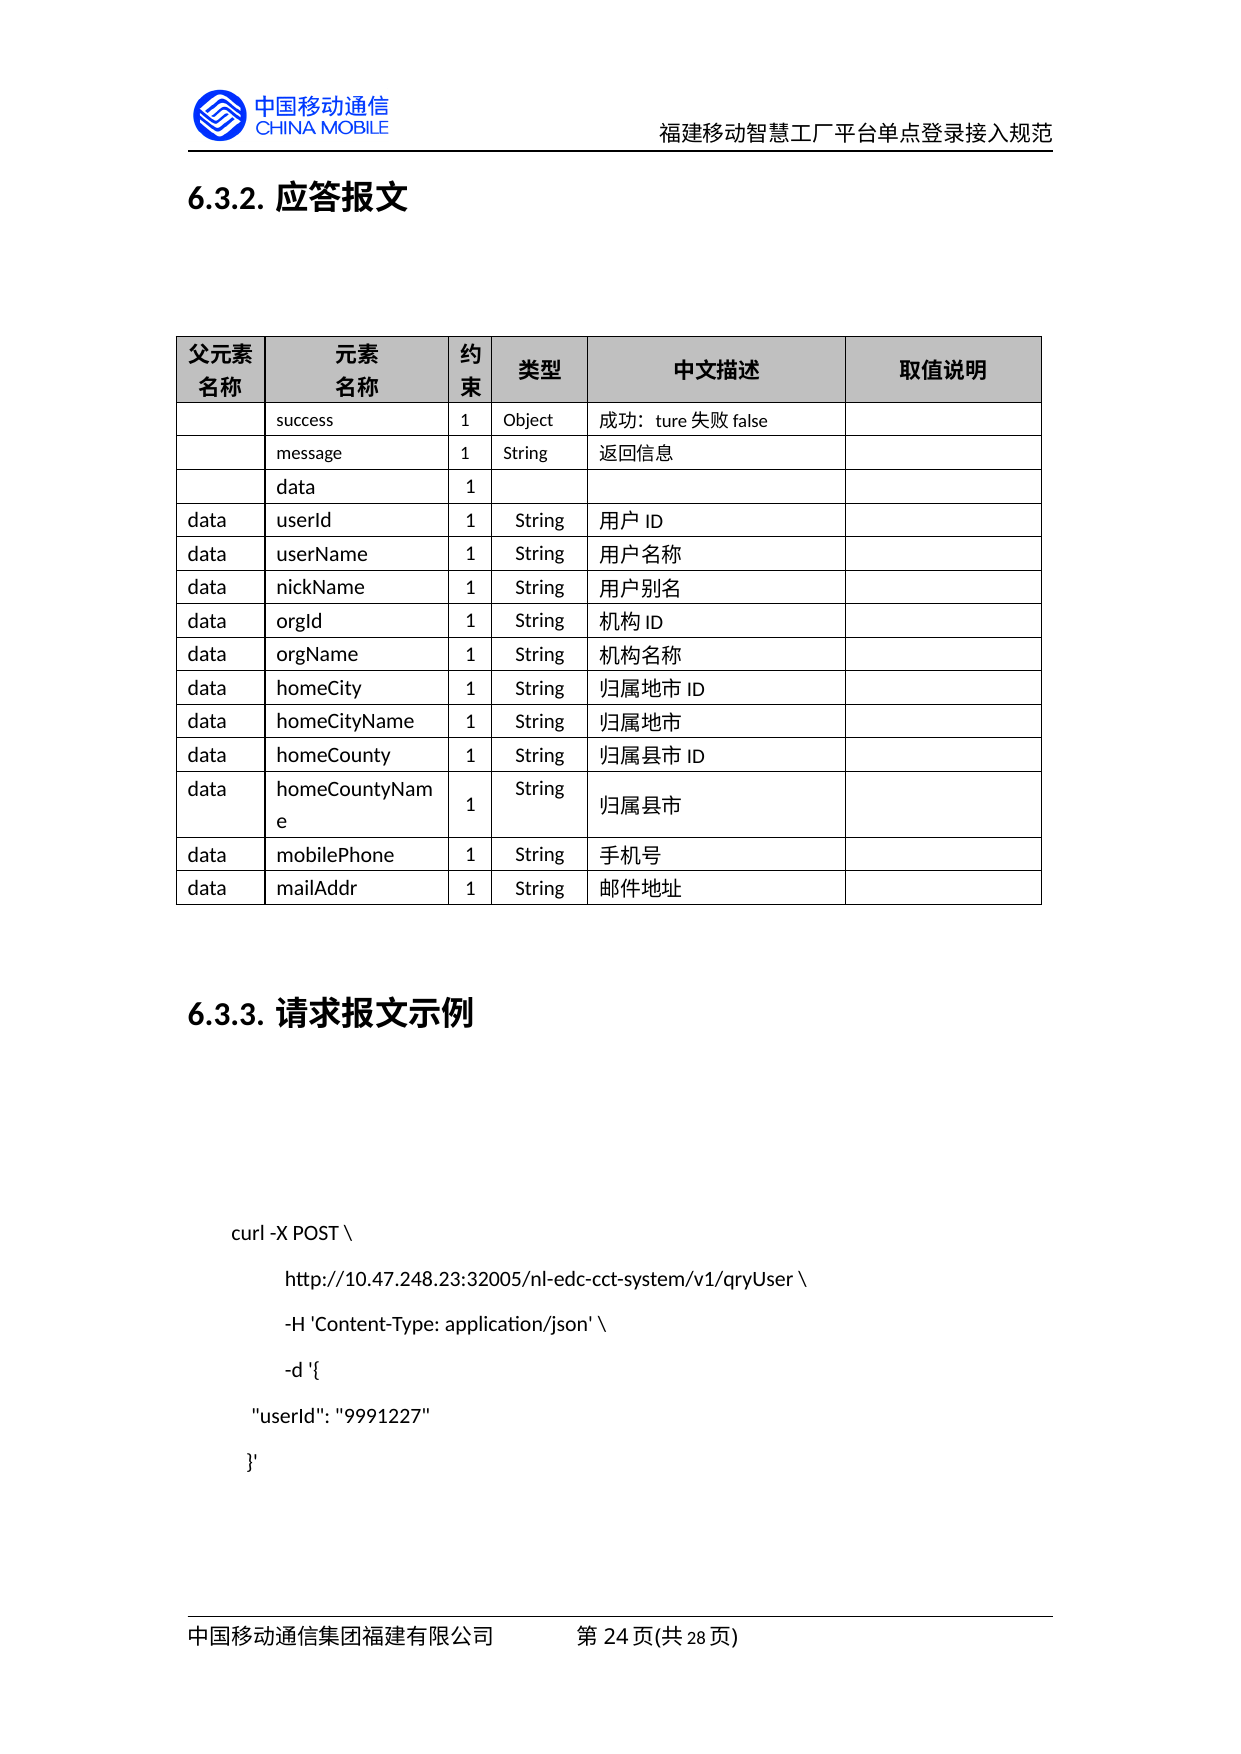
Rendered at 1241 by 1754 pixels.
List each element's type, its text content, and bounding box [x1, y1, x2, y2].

table_cell userId [266, 504, 448, 536]
table_cell 1 [449, 604, 491, 637]
table_cell data [177, 838, 264, 870]
table_header 取值说明 [846, 337, 1041, 402]
table_cell 手机号 [588, 838, 845, 870]
text -H 'Content-Type: application/json' \ [187, 1308, 1053, 1340]
subtitle 请求报文示例 [187, 978, 1053, 1043]
table_cell homeCountyName [266, 772, 448, 837]
table_cell [846, 470, 1041, 502]
table_cell String [492, 772, 587, 837]
table_cell 邮件地址 [588, 871, 845, 904]
text }' [187, 1445, 1053, 1478]
table_cell [177, 403, 264, 435]
table_cell [846, 638, 1041, 670]
table_cell data [177, 671, 264, 704]
table_cell 1 [449, 537, 491, 569]
table_cell 1 [449, 436, 491, 469]
table_cell String [492, 638, 587, 670]
table_cell orgId [266, 604, 448, 637]
table_cell 归属县市ID [588, 738, 845, 771]
table_cell [177, 470, 264, 502]
table_cell userName [266, 537, 448, 569]
table_cell 1 [449, 838, 491, 870]
table_cell [846, 604, 1041, 637]
text http://10.47.248.23:32005/nl-edc-cct-system/v1/qryUser \ [187, 1262, 1053, 1294]
table_cell Object [492, 403, 587, 435]
table_cell 成功：ture 失败false [588, 403, 845, 435]
table_cell 1 [449, 403, 491, 435]
table_header 中文描述 [588, 337, 845, 402]
table_cell String [492, 436, 587, 469]
table_cell data [266, 470, 448, 502]
table_cell orgName [266, 638, 448, 670]
table_cell 用户ID [588, 504, 845, 536]
table_cell [846, 403, 1041, 435]
table_cell data [177, 638, 264, 670]
table_cell [846, 871, 1041, 904]
table_cell [846, 504, 1041, 536]
table_cell mobilePhone [266, 838, 448, 870]
table_cell data [177, 571, 264, 603]
text -d '{ [187, 1353, 1053, 1386]
table_cell String [492, 537, 587, 569]
table_cell 1 [449, 571, 491, 603]
subtitle 应答报文 [187, 163, 1053, 228]
table_cell [588, 470, 845, 502]
table_cell String [492, 871, 587, 904]
table_cell String [492, 504, 587, 536]
table_cell 返回信息 [588, 436, 845, 469]
table_cell success [266, 403, 448, 435]
table_cell String [492, 738, 587, 771]
text "userId": "9991227" [187, 1399, 1053, 1432]
table_cell homeCityName [266, 705, 448, 737]
table_cell data [177, 871, 264, 904]
table_cell data [177, 604, 264, 637]
table_cell homeCounty [266, 738, 448, 771]
table_cell 1 [449, 504, 491, 536]
table_cell 机构名称 [588, 638, 845, 670]
table_cell 1 [449, 470, 491, 502]
table_cell 用户名称 [588, 537, 845, 569]
table_header 元素 名称 [266, 337, 448, 402]
table_cell [846, 838, 1041, 870]
table_cell message [266, 436, 448, 469]
table_cell data [177, 772, 264, 837]
table_cell data [177, 705, 264, 737]
table_cell [492, 470, 587, 502]
table_cell String [492, 671, 587, 704]
table_cell nickName [266, 571, 448, 603]
table_header 类型 [492, 337, 587, 402]
table_cell mailAddr [266, 871, 448, 904]
table_cell [177, 436, 264, 469]
table_header 约 束 [449, 337, 491, 402]
table_cell 1 [449, 738, 491, 771]
table_cell [846, 571, 1041, 603]
picture [187, 88, 389, 142]
table_cell 1 [449, 772, 491, 837]
table_cell data [177, 738, 264, 771]
table_cell String [492, 838, 587, 870]
table_cell [846, 705, 1041, 737]
table_cell homeCity [266, 671, 448, 704]
table_cell String [492, 705, 587, 737]
table_cell 1 [449, 638, 491, 670]
table_cell 归属地市 [588, 705, 845, 737]
table_cell String [492, 604, 587, 637]
table_cell [846, 772, 1041, 837]
text curl -X POST \ [187, 1216, 1053, 1248]
table_cell data [177, 537, 264, 569]
table_cell [846, 738, 1041, 771]
table_cell String [492, 571, 587, 603]
table_cell [846, 671, 1041, 704]
table_cell 用户别名 [588, 571, 845, 603]
table_cell data [177, 504, 264, 536]
table_cell 1 [449, 671, 491, 704]
table_cell [846, 537, 1041, 569]
table_cell 归属县市 [588, 772, 845, 837]
table_cell 1 [449, 705, 491, 737]
table_cell 机构ID [588, 604, 845, 637]
table_header 父元素 名称 [177, 337, 264, 402]
table_cell 1 [449, 871, 491, 904]
table_cell 归属地市ID [588, 671, 845, 704]
table_cell [846, 436, 1041, 469]
